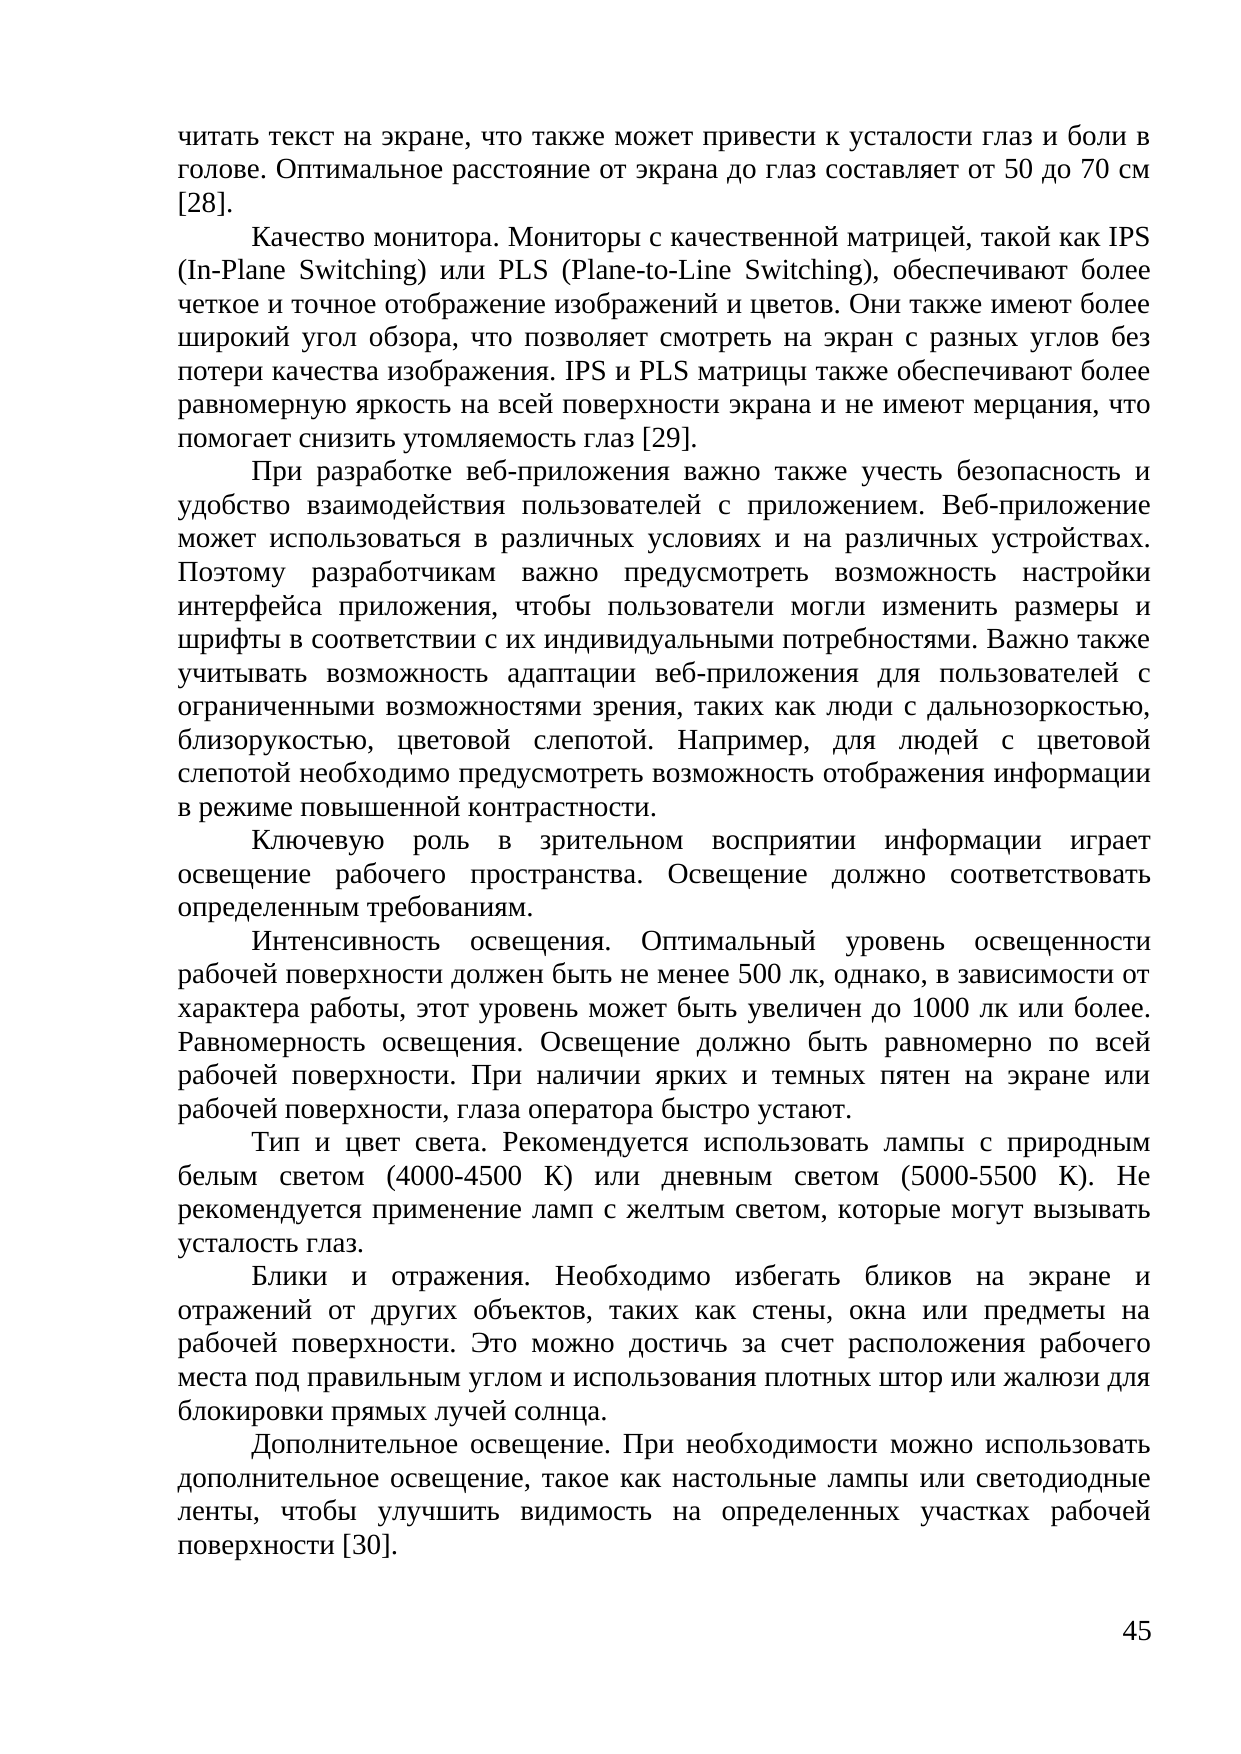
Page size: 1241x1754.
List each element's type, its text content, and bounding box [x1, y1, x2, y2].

text Интенсивность освещения. Оптимальный уровень освещенности рабочей поверхности должен быть не менее 500 лк, однако, в зависимости от характера работы, этот уровень может быть увеличен до 1000 лк или более. Равномерность освещения. Освещение должно быть равномерно по всей рабочей поверхности. При наличии ярких и темных пятен на экране или рабочей поверхности, глаза оператора быстро устают. [177, 923, 1152, 1124]
text Тип и цвет света. Рекомендуется использовать лампы с природным белым светом (4000-4500 К) или дневным светом (5000-5500 К). Не рекомендуется применение ламп с желтым светом, которые могут вызывать усталость глаз. [177, 1124, 1152, 1258]
text Ключевую роль в зрительном восприятии информации играет освещение рабочего пространства. Освещение должно соответствовать определенным требованиям. [177, 822, 1152, 923]
text При разработке веб-приложения важно также учесть безопасность и удобство взаимодействия пользователей с приложением. Веб-приложение может использоваться в различных условиях и на различных устройствах. Поэтому разработчикам важно предусмотреть возможность настройки интерфейса приложения, чтобы пользователи могли изменить размеры и шрифты в соответствии с их индивидуальными потребностями. Важно также учитывать возможность адаптации веб-приложения для пользователей с ограниченными возможностями зрения, таких как люди с дальнозоркостью, близорукостью, цветовой слепотой. Например, для людей с цветовой слепотой необходимо предусмотреть возможность отображения информации в режиме повышенной контрастности. [177, 453, 1152, 822]
text Блики и отражения. Необходимо избегать бликов на экране и отражений от других объектов, таких как стены, окна или предметы на рабочей поверхности. Это можно достичь за счет расположения рабочего места под правильным углом и использования плотных штор или жалюзи для блокировки прямых лучей солнца. [177, 1258, 1152, 1426]
text Качество монитора. Мониторы с качественной матрицей, такой как IPS (In-Plane Switching) или PLS (Plane-to-Line Switching), обеспечивают более четкое и точное отображение изображений и цветов. Они также имеют более широкий угол обзора, что позволяет смотреть на экран с разных углов без потери качества изображения. IPS и PLS матрицы также обеспечивают более равномерную яркость на всей поверхности экрана и не имеют мерцания, что помогает снизить утомляемость глаз [29]. [177, 219, 1152, 453]
